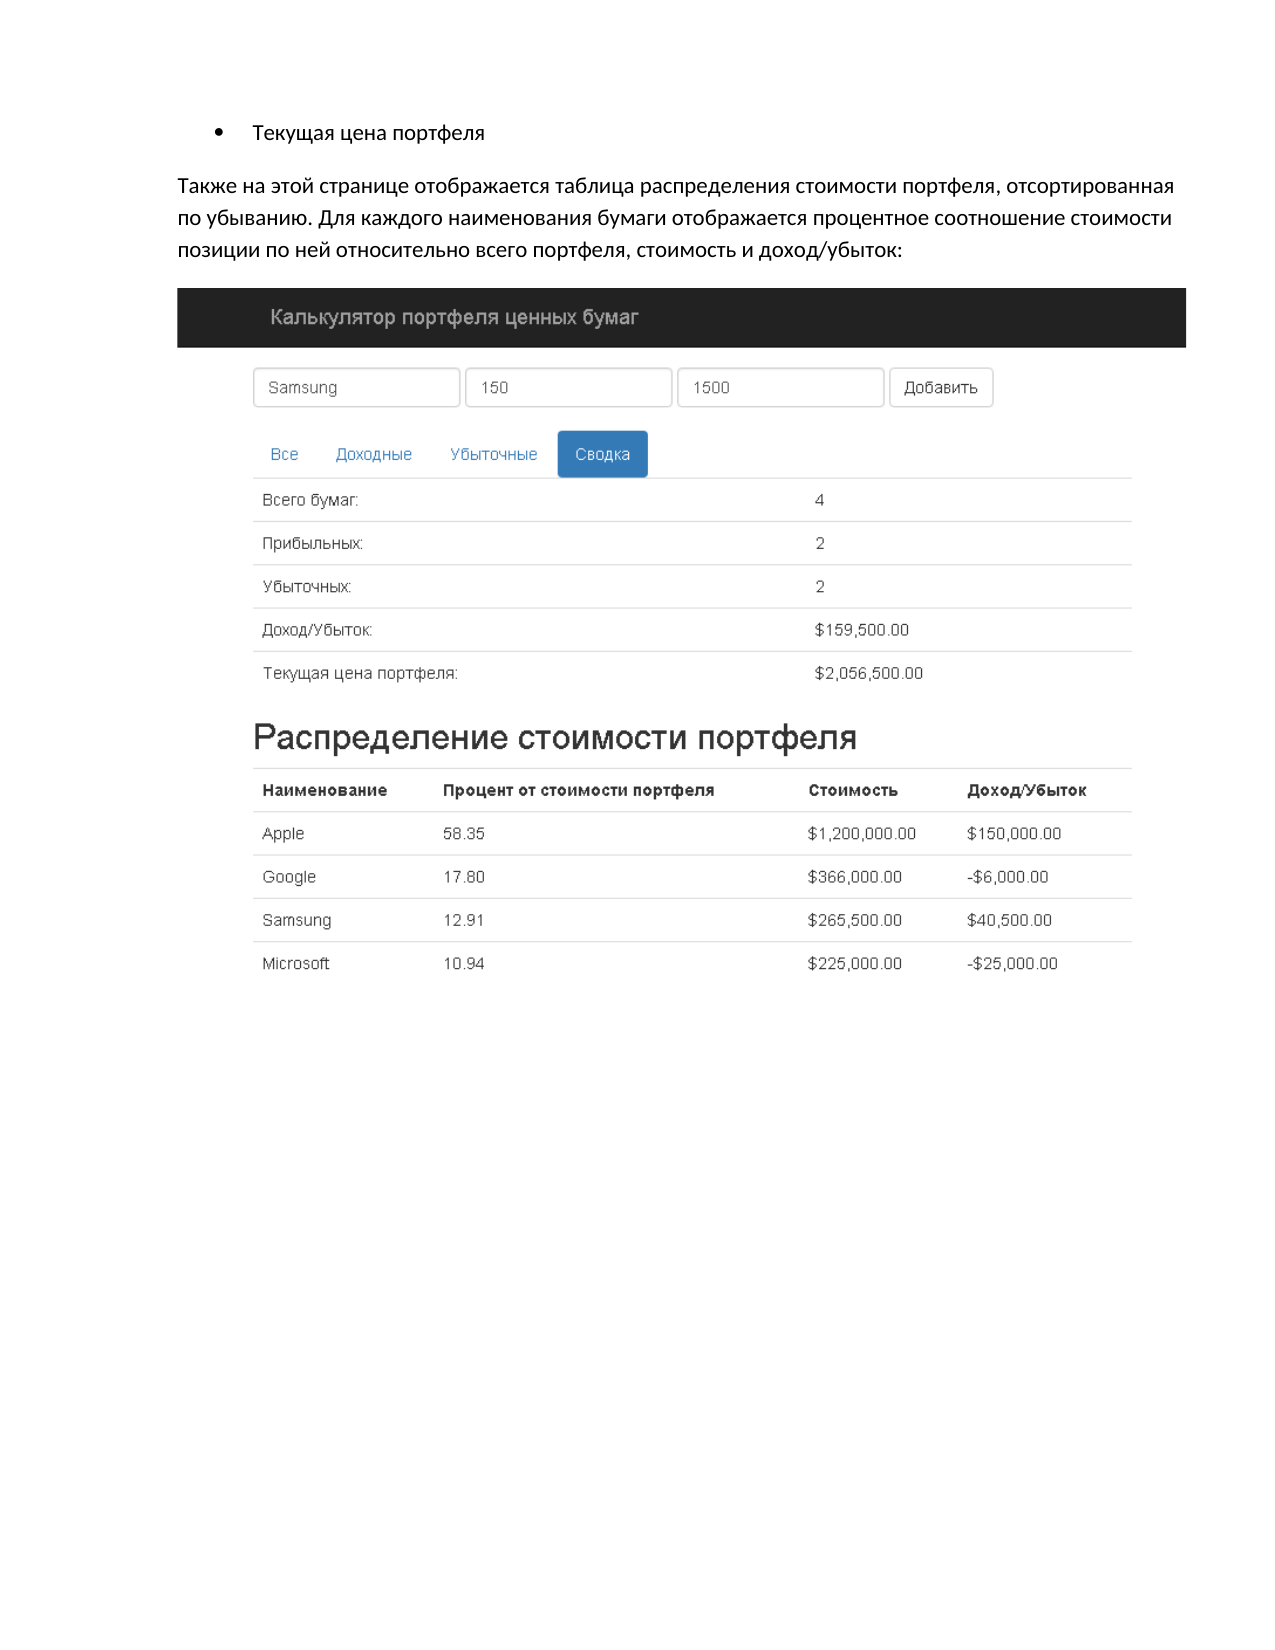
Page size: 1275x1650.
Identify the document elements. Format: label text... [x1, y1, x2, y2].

picture [177, 288, 1187, 1091]
text Также на этой странице отображается таблица распределения стоимости портфеля, отсортированная по убыванию. Для каждого наименования бумаги отображается процентное соотношение стоимости позиции по ней относительно всего портфеля, стоимость и доход/убыток: [177, 171, 1186, 263]
list Текущая цена портфеля [215, 118, 1186, 146]
